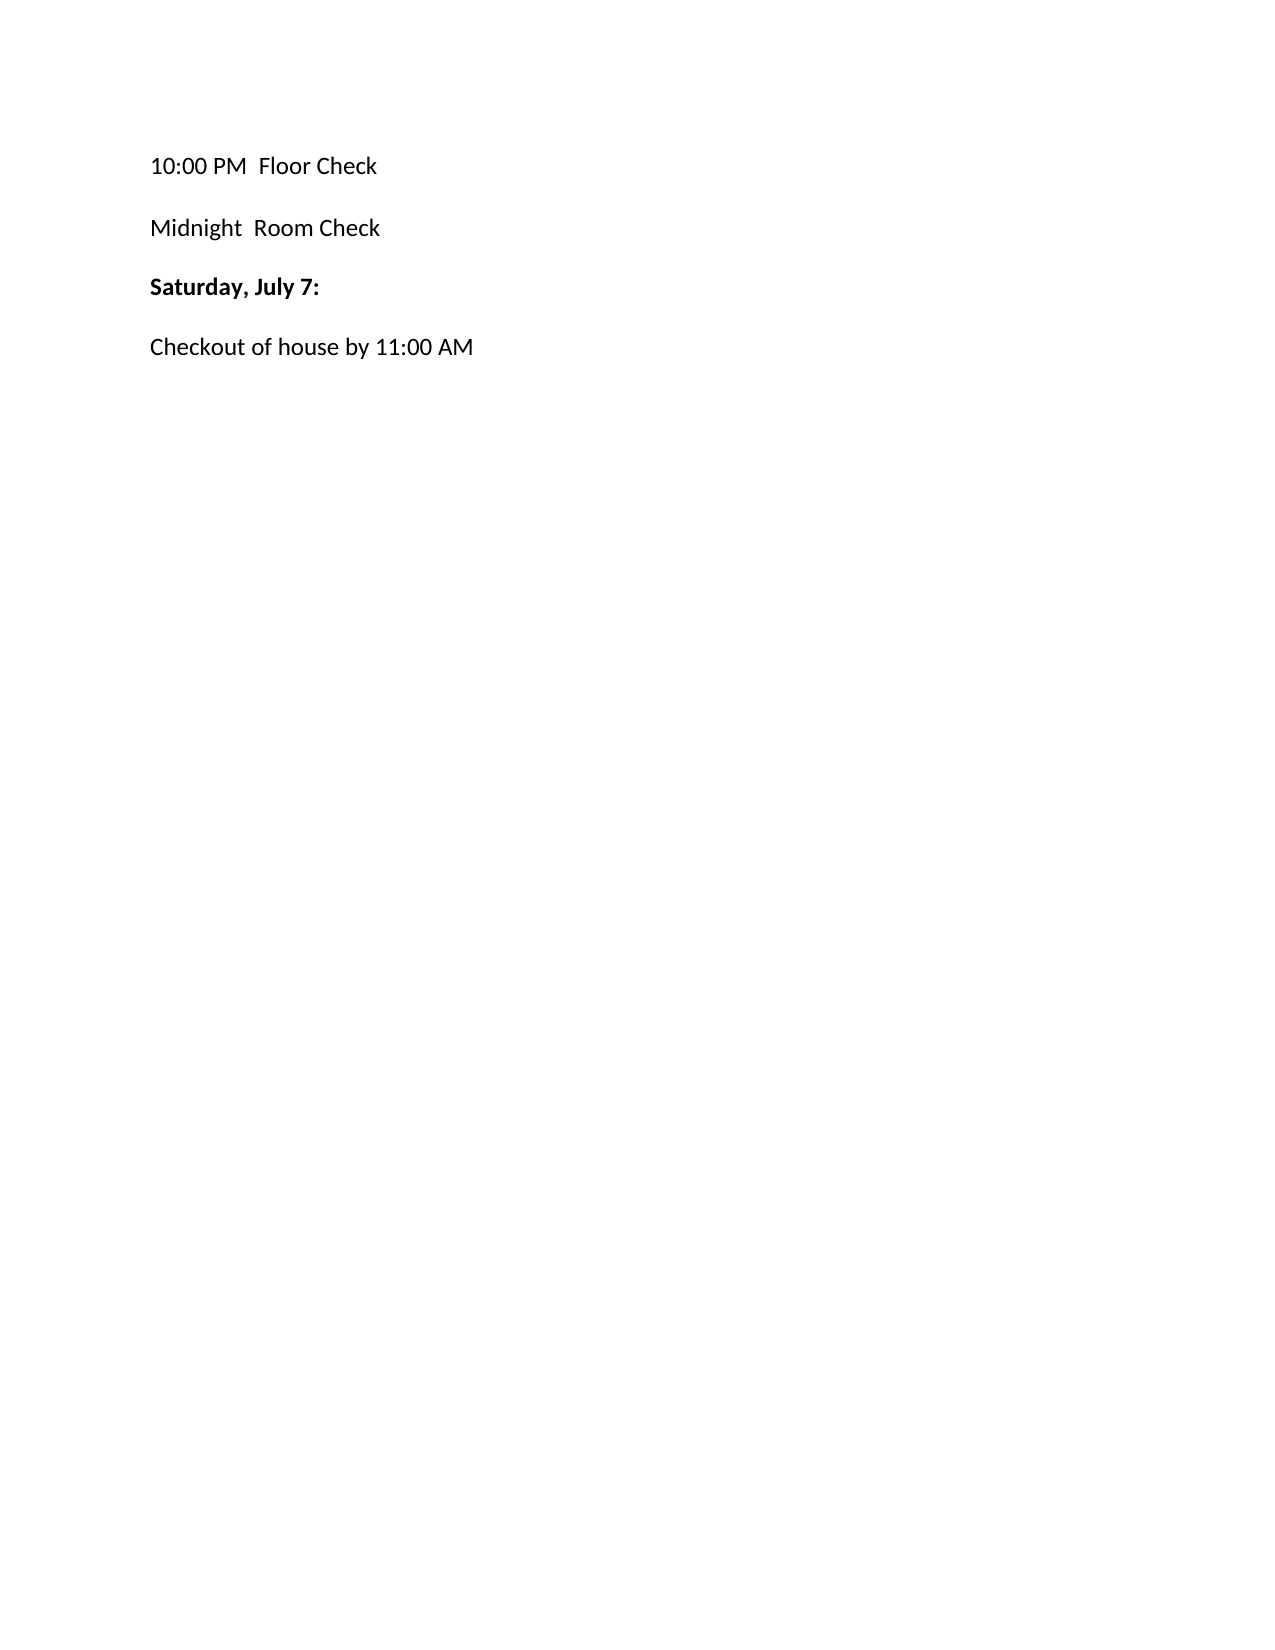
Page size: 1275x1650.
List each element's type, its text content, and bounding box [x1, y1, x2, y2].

text 10:00 PM Floor Check [150, 150, 1125, 181]
text Checkout of house by 11:00 AM [150, 331, 1125, 362]
text Saturday, July 7: [150, 271, 1125, 302]
text Midnight Room Check [150, 210, 1125, 242]
